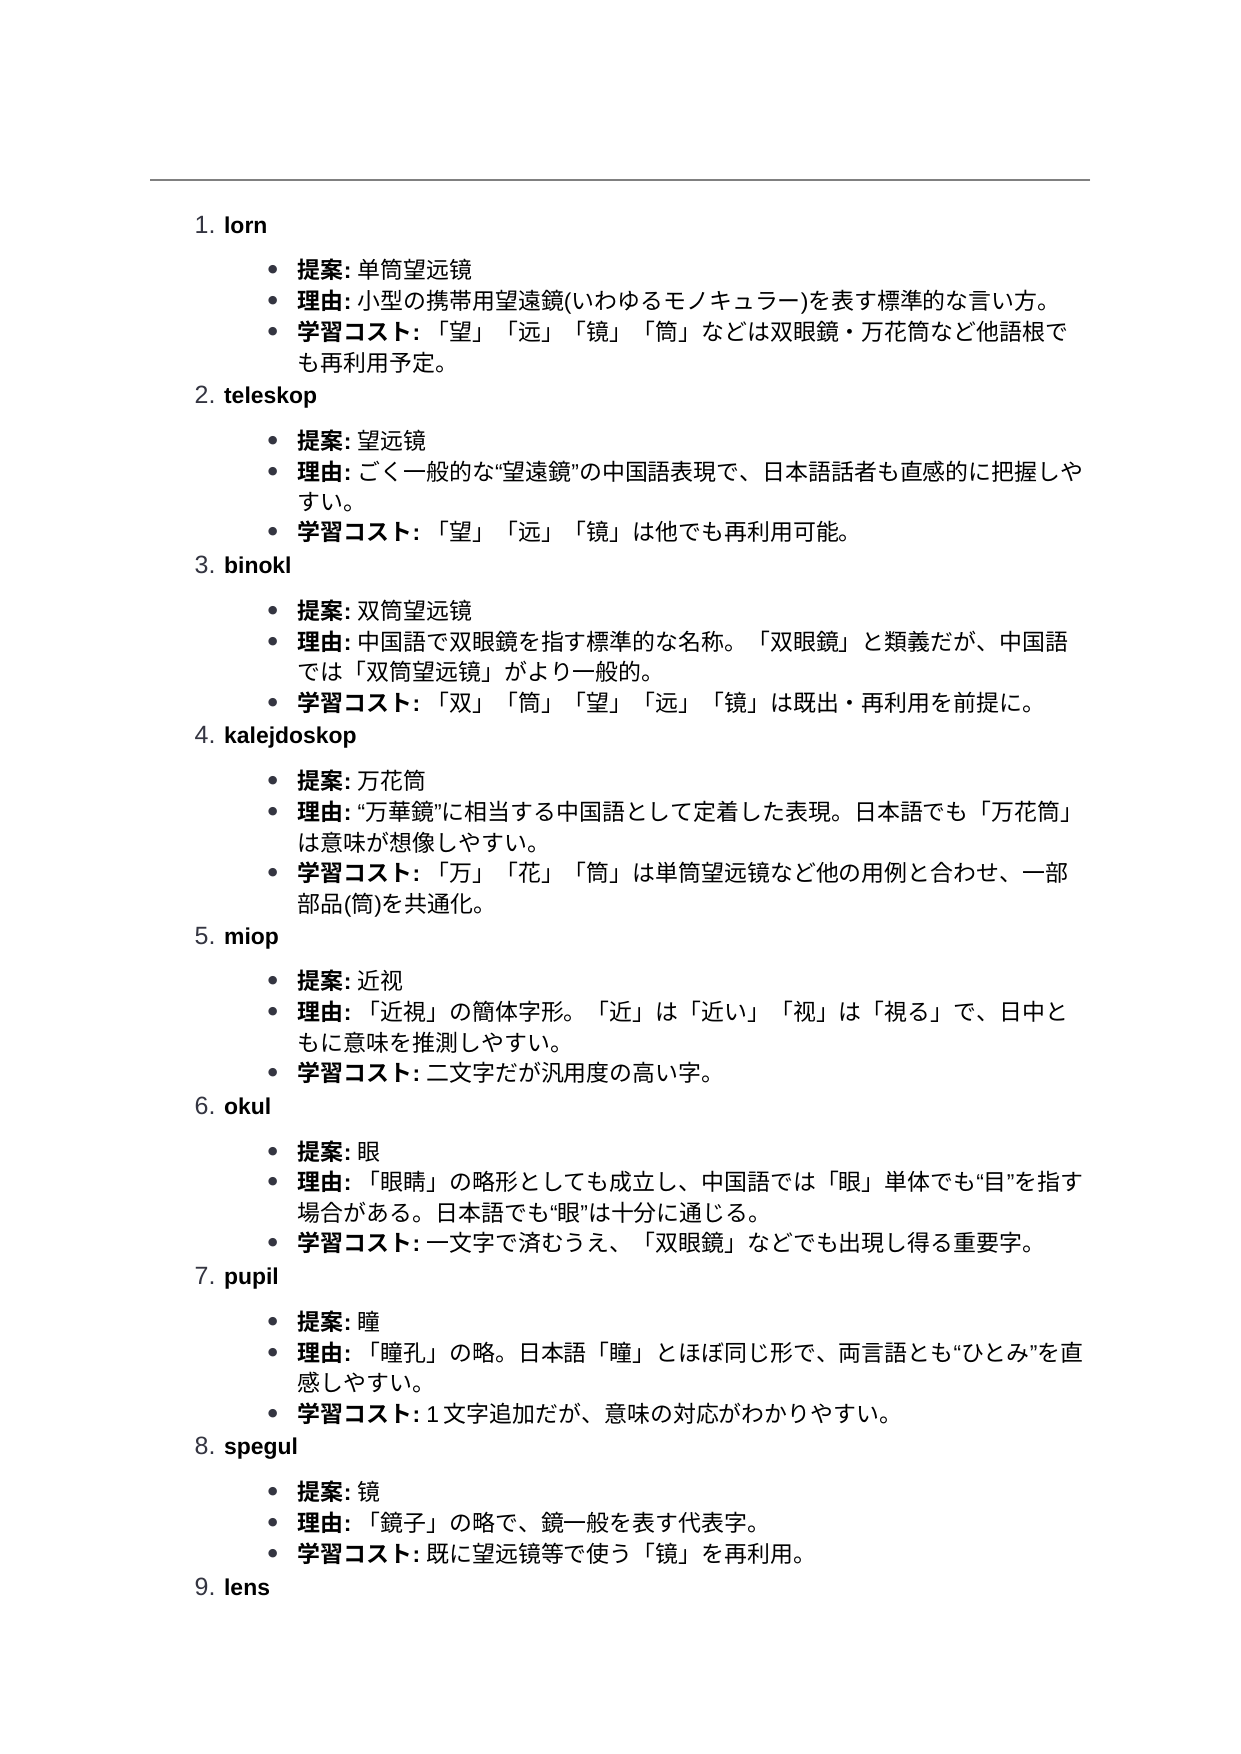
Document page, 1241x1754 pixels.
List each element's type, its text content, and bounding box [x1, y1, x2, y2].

list 学習コスト: 既に望远镜等で使う「镜」を再利用。 [268, 1541, 1090, 1567]
list 学習コスト: 1文字追加だが、意味の対応がわかりやすい。 [268, 1401, 1090, 1427]
list spegul [194, 1431, 1090, 1460]
list teleskop [194, 380, 1090, 409]
list 理由: 「近視」の簡体字形。「近」は「近い」「视」は「視る」で、日中ともに意味を推測しやすい。 [268, 999, 1090, 1056]
list 提案: 单筒望远镜 [268, 257, 1090, 284]
list 学習コスト: 二文字だが汎用度の高い字。 [268, 1060, 1090, 1087]
list 理由: 「瞳孔」の略。日本語「瞳」とほぼ同じ形で、両言語とも“ひとみ”を直感しやすい。 [268, 1339, 1090, 1397]
list 提案: 望远镜 [268, 428, 1090, 454]
list 理由: ごく一般的な“望遠鏡”の中国語表現で、日本語話者も直感的に把握しやすい。 [268, 458, 1090, 516]
list 理由: 中国語で双眼鏡を指す標準的な名称。「双眼鏡」と類義だが、中国語では「双筒望远镜」がより一般的。 [268, 629, 1090, 686]
list 提案: 眼 [268, 1138, 1090, 1165]
list 学習コスト: 「双」「筒」「望」「远」「镜」は既出・再利用を前提に。 [268, 689, 1090, 716]
list 学習コスト: 一文字で済むうえ、「双眼鏡」などでも出現し得る重要字。 [268, 1230, 1090, 1257]
list 提案: 瞳 [268, 1309, 1090, 1336]
list 提案: 近视 [268, 968, 1090, 995]
list okul [194, 1091, 1090, 1120]
list 提案: 双筒望远镜 [268, 598, 1090, 625]
list lens [194, 1571, 1090, 1600]
list 提案: 万花筒 [268, 768, 1090, 795]
list 理由: 小型の携帯用望遠鏡(いわゆるモノキュラー)を表す標準的な言い方。 [268, 288, 1090, 315]
list kalejdoskop [194, 720, 1090, 749]
list binokl [194, 550, 1090, 579]
list 学習コスト: 「望」「远」「镜」は他でも再利用可能。 [268, 519, 1090, 546]
list pupil [194, 1261, 1090, 1290]
list 理由: 「鏡子」の略で、鏡一般を表す代表字。 [268, 1510, 1090, 1537]
list lorn [194, 210, 1090, 238]
list miop [194, 921, 1090, 949]
list 提案: 镜 [268, 1479, 1090, 1506]
list 学習コスト: 「万」「花」「筒」は単筒望远镜など他の用例と合わせ、一部部品(筒)を共通化。 [268, 860, 1090, 917]
list 学習コスト: 「望」「远」「镜」「筒」などは双眼鏡・万花筒など他語根でも再利用予定。 [268, 319, 1090, 376]
list 理由: 「眼睛」の略形としても成立し、中国語では「眼」単体でも“目”を指す場合がある。日本語でも“眼”は十分に通じる。 [268, 1169, 1090, 1226]
list 理由: “万華鏡”に相当する中国語として定着した表現。日本語でも「万花筒」は意味が想像しやすい。 [268, 799, 1090, 856]
